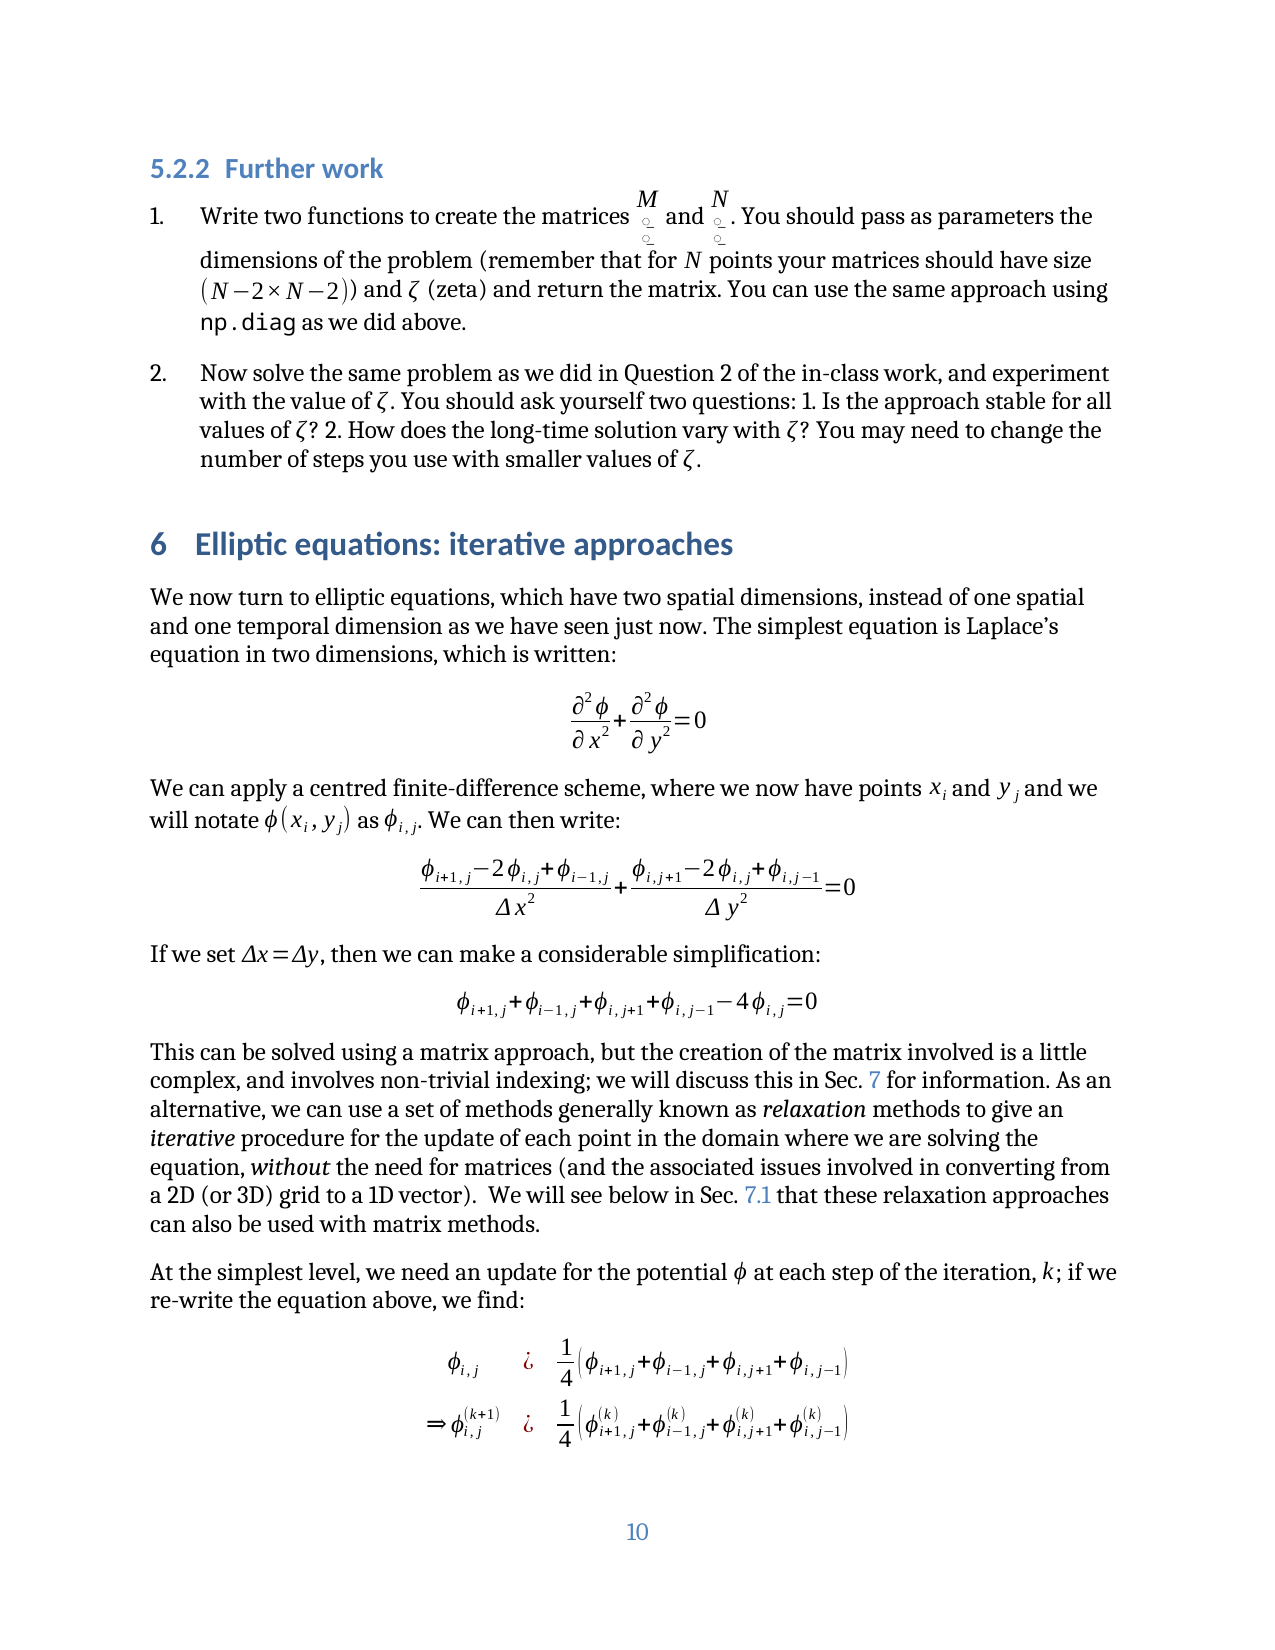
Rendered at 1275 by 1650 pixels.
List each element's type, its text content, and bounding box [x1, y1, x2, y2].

text This can be solved using a matrix approach, but the creation of the matrix involved is a little complex, and involves non-trivial indexing; we will discuss this in Sec. 7 for information. As an alternative, we can use a set of methods generally known as relaxation methods to give an iterative procedure for the update of each point in the domain where we are solving the equation, without the need for matrices (and the associated issues involved in converting from a 2D (or 3D) grid to a 1D vector). We will see below in Sec. 7.1 that these relaxation approaches can also be used with matrix methods. [150, 1037, 1125, 1239]
list Write two functions to create the matrices and . You should pass as parameters the dimensions of the problem (remember that for points your matrices should have size ) and (zeta) and return the matrix. You can use the same approach using np.diag as we did above. [150, 186, 1125, 338]
text If we set , then we can make a considerable simplification: [150, 940, 1125, 968]
text We now turn to elliptic equations, which have two spatial dimensions, instead of one spatial and one temporal dimension as we have seen just now. The simplest equation is Laplace’s equation in two dimensions, which is written: [150, 583, 1125, 669]
subtitle Elliptic equations: iterative approaches [150, 523, 1125, 564]
subtitle Further work [150, 150, 1125, 186]
list Now solve the same problem as we did in Question 2 of the in-class work, and experiment with the value of . You should ask yourself two questions: 1. Is the approach stable for all values of ? 2. How does the long-time solution vary with ? You may need to change the number of steps you use with smaller values of . [150, 358, 1125, 473]
text We can apply a centred finite-difference scheme, where we now have points and and we will notate as . We can then write: [150, 773, 1125, 836]
text At the simplest level, we need an update for the potential at each step of the iteration, ; if we re-write the equation above, we find: [150, 1257, 1125, 1315]
